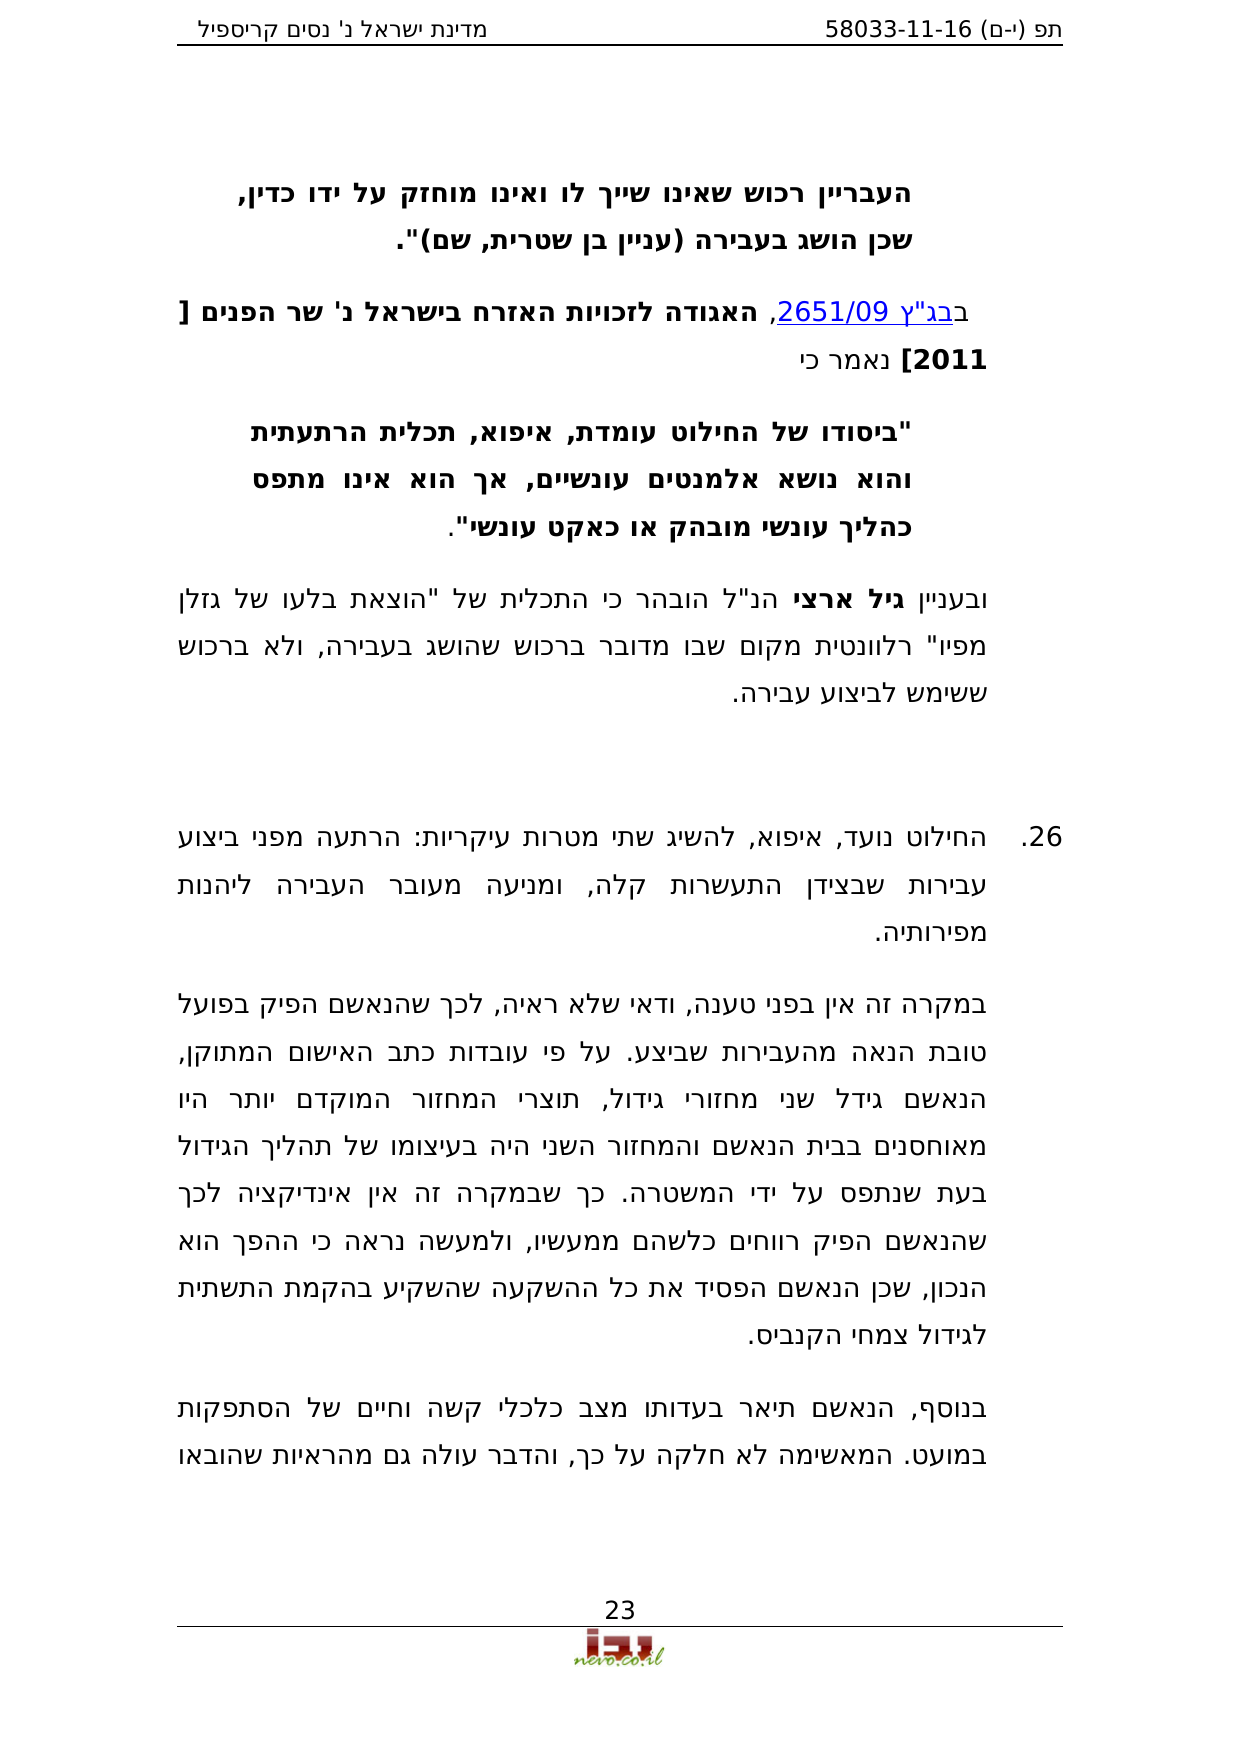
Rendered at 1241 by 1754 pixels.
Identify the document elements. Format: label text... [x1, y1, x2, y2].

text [236, 177, 913, 256]
text במקרה זה אין בפני טענה, ודאי שלא ראיה, לכך שהנאשם הפיק בפועל טובת הנאה מהעבירות שביצע. על פי עובדות כתב האישום המתוקן, הנאשם גידל שני מחזורי גידול, תוצרי המחזור המוקדם יותר היו מאוחסנים בבית הנאשם והמחזור השני היה בעיצומו של תהליך הגידול בעת שנתפס על ידי המשטרה. כך שבמקרה זה אין אינדיקציה לכך שהנאשם הפיק רווחים כלשהם ממעשיו, ולמעשה נראה כי ההפך הוא הנכון, שכן הנאשם הפסיד את כל ההשקעה שהשקיע בהקמת התשתית לגידול צמחי הקנביס. [177, 989, 988, 1351]
text בבג"ץ 2651/09, האגודה לזכויות האזרח בישראל נ' שר הפנים [2011] נאמר כי [177, 297, 988, 376]
text "ביסודו של החילוט עומדת, איפוא, תכלית הרתעתית והוא נושא אלמנטים עונשיים, אך הוא אינו מתפס כהליך עונשי מובהק או כאקט עונשי". [251, 416, 913, 542]
picture [574, 1628, 666, 1667]
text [177, 1392, 988, 1471]
text 26. החילוט נועד, איפוא, להשיג שתי מטרות עיקריות: הרתעה מפני ביצוע עבירות שבצידן התעשרות קלה, ומניעה מעובר העבירה ליהנות מפירותיה. [177, 822, 1063, 948]
text ובעניין גיל ארצי הנ"ל הובהר כי התכלית של "הוצאת בלעו של גזלן מפיו" רלוונטית מקום שבו מדובר ברכוש שהושג בעבירה, ולא ברכוש ששימש לביצוע עבירה. [177, 583, 988, 709]
